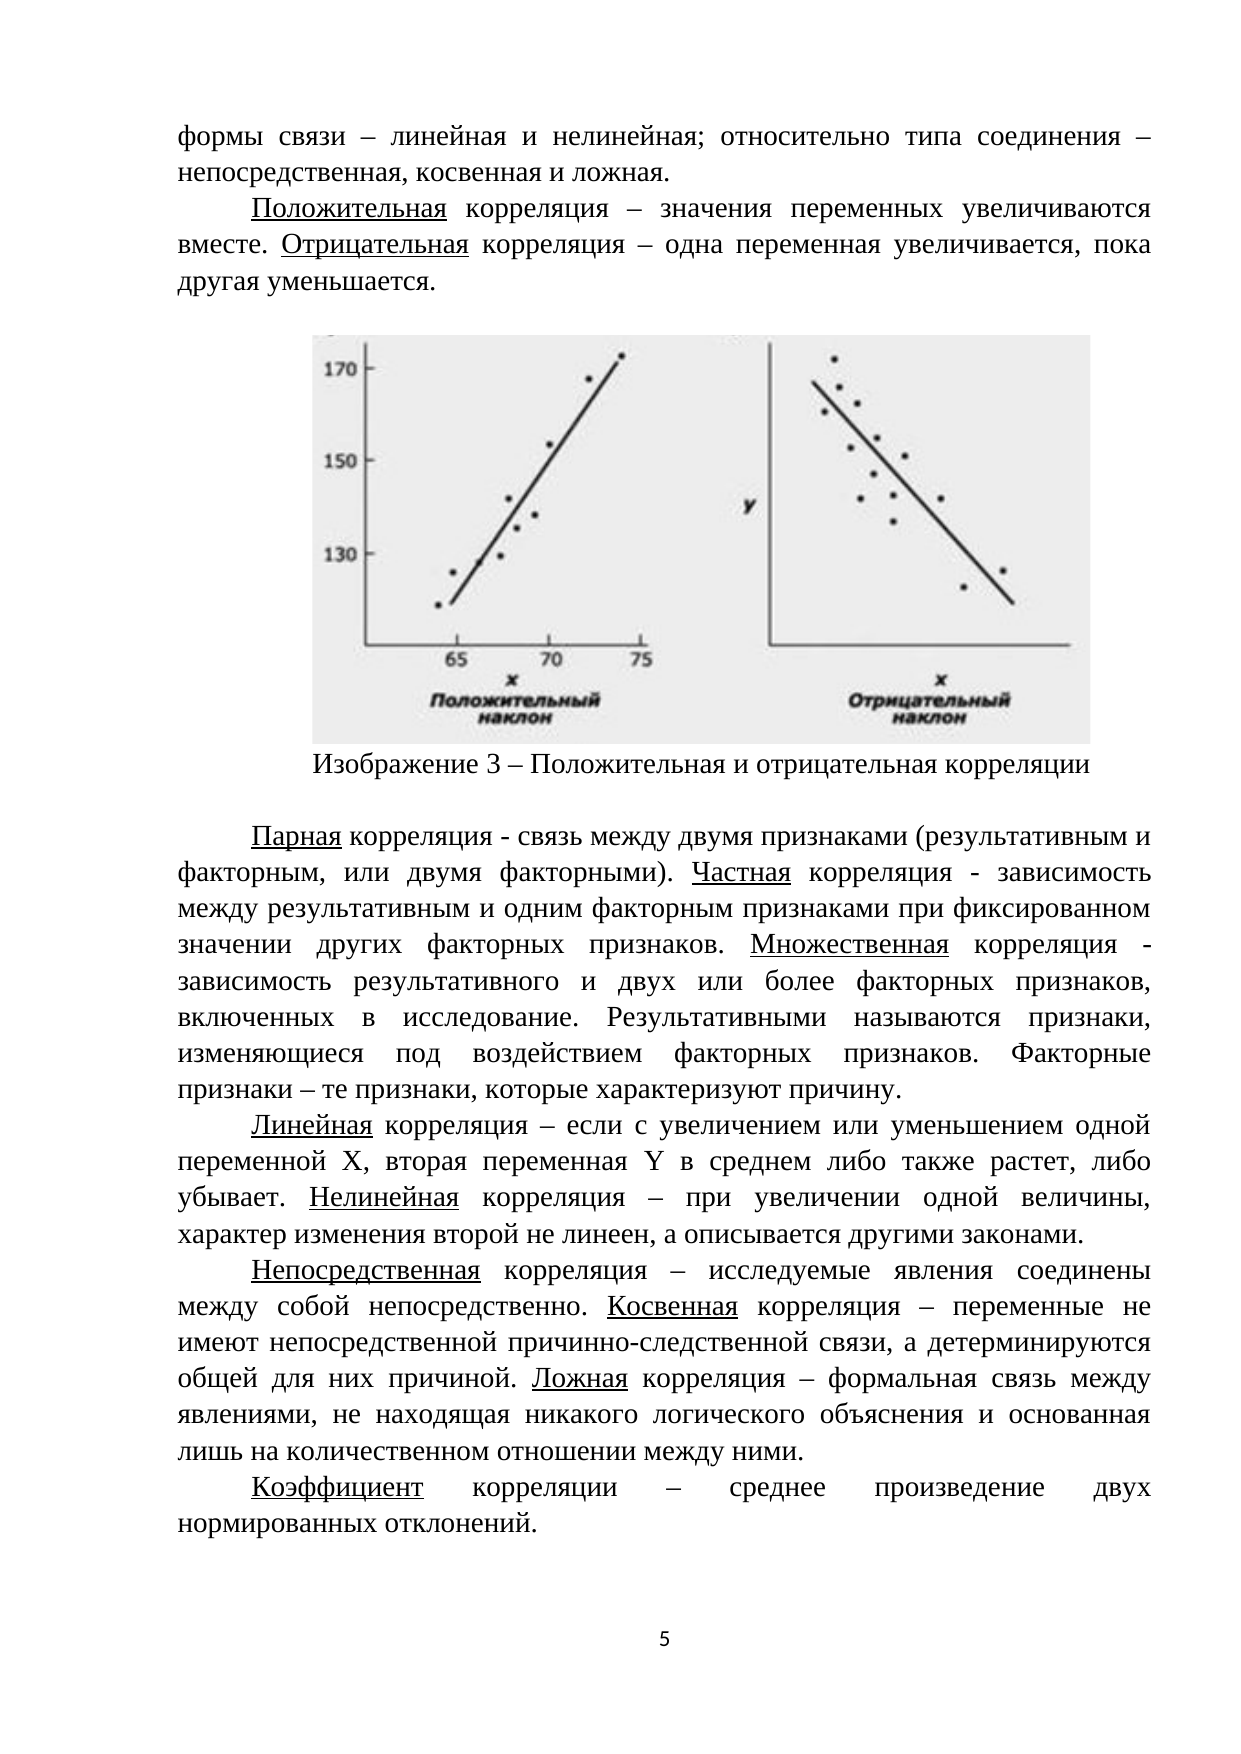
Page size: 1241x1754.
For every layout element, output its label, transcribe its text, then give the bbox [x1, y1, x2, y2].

text Положительная корреляция – значения переменных увеличиваются вместе. Отрицательная корреляция – одна переменная увеличивается, пока другая уменьшается. [177, 190, 1152, 296]
text Коэффициент корреляции – среднее произведение двух нормированных отклонений. [177, 1469, 1152, 1538]
text Изображение 3 – Положительная и отрицательная корреляции [177, 746, 1152, 779]
text Непосредственная корреляция – исследуемые явления соединены между собой непосредственно. Косвенная корреляция – переменные не имеют непосредственной причинно-следственной связи, а детерминируются общей для них причиной. Ложная корреляция – формальная связь между явлениями, не находящая никакого логического объяснения и основанная лишь на количественном отношении между ними. [177, 1252, 1152, 1466]
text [177, 118, 1152, 188]
text Парная корреляция ‑ связь между двумя признаками (результативным и факторным, или двумя факторными). Частная корреляция ‑ зависимость между результативным и одним факторным признаками при фиксированном значении других факторных признаков. Множественная корреляция ‑ зависимость результативного и двух или более факторных признаков, включенных в исследование. Результативными называются признаки, изменяющиеся под воздействием факторных признаков. Факторные признаки – те признаки, которые характеризуют причину. [177, 818, 1152, 1105]
text Линейная корреляция – если с увеличением или уменьшением одной переменной Х, вторая переменная Y в среднем либо также растет, либо убывает. Нелинейная корреляция – при увеличении одной величины, характер изменения второй не линеен, а описывается другими законами. [177, 1107, 1152, 1249]
picture [312, 335, 1091, 744]
